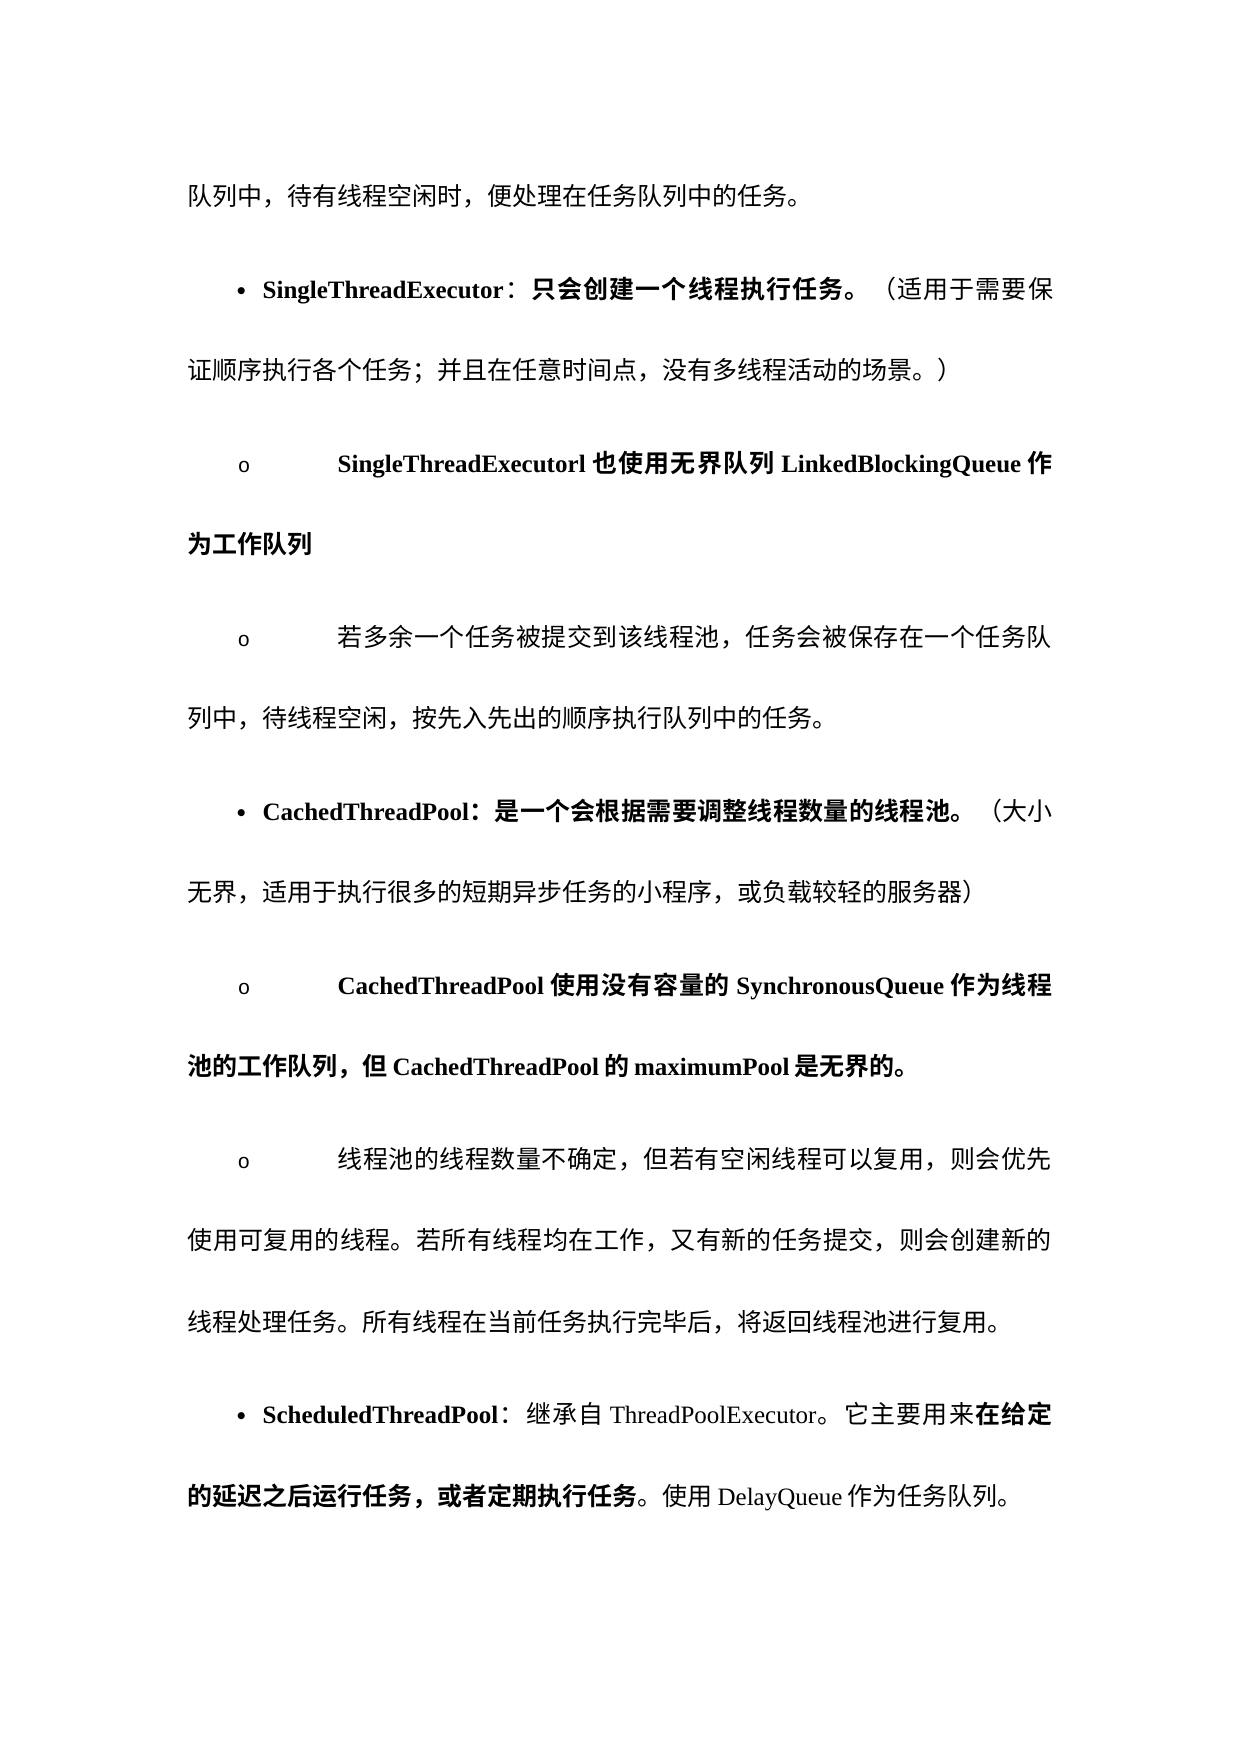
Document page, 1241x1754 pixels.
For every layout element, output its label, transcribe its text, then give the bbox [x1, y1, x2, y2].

list CachedThreadPool：是一个会根据需要调整线程数量的线程池。（大小无界，适用于执行很多的短期异步任务的小程序，或负载较轻的服务器） [187, 777, 1053, 923]
list ScheduledThreadPool：继承自ThreadPoolExecutor。它主要用来在给定的延迟之后运行任务，或者定期执行任务。使用DelayQueue作为任务队列。 [187, 1380, 1053, 1527]
list CachedThreadPool使用没有容量的SynchronousQueue作为线程池的工作队列，但CachedThreadPool的maximumPool是无界的。 [187, 951, 1053, 1097]
list SingleThreadExecutor：只会创建一个线程执行任务。（适用于需要保证顺序执行各个任务；并且在任意时间点，没有多线程活动的场景。） [187, 255, 1053, 401]
list 线程池的线程数量不确定，但若有空闲线程可以复用，则会优先使用可复用的线程。若所有线程均在工作，又有新的任务提交，则会创建新的线程处理任务。所有线程在当前任务执行完毕后，将返回线程池进行复用。 [187, 1125, 1053, 1353]
list SingleThreadExecutorl也使用无界队列LinkedBlockingQueue作为工作队列 [187, 429, 1053, 575]
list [187, 162, 1053, 227]
list 若多余一个任务被提交到该线程池，任务会被保存在一个任务队列中，待线程空闲，按先入先出的顺序执行队列中的任务。 [187, 603, 1053, 749]
